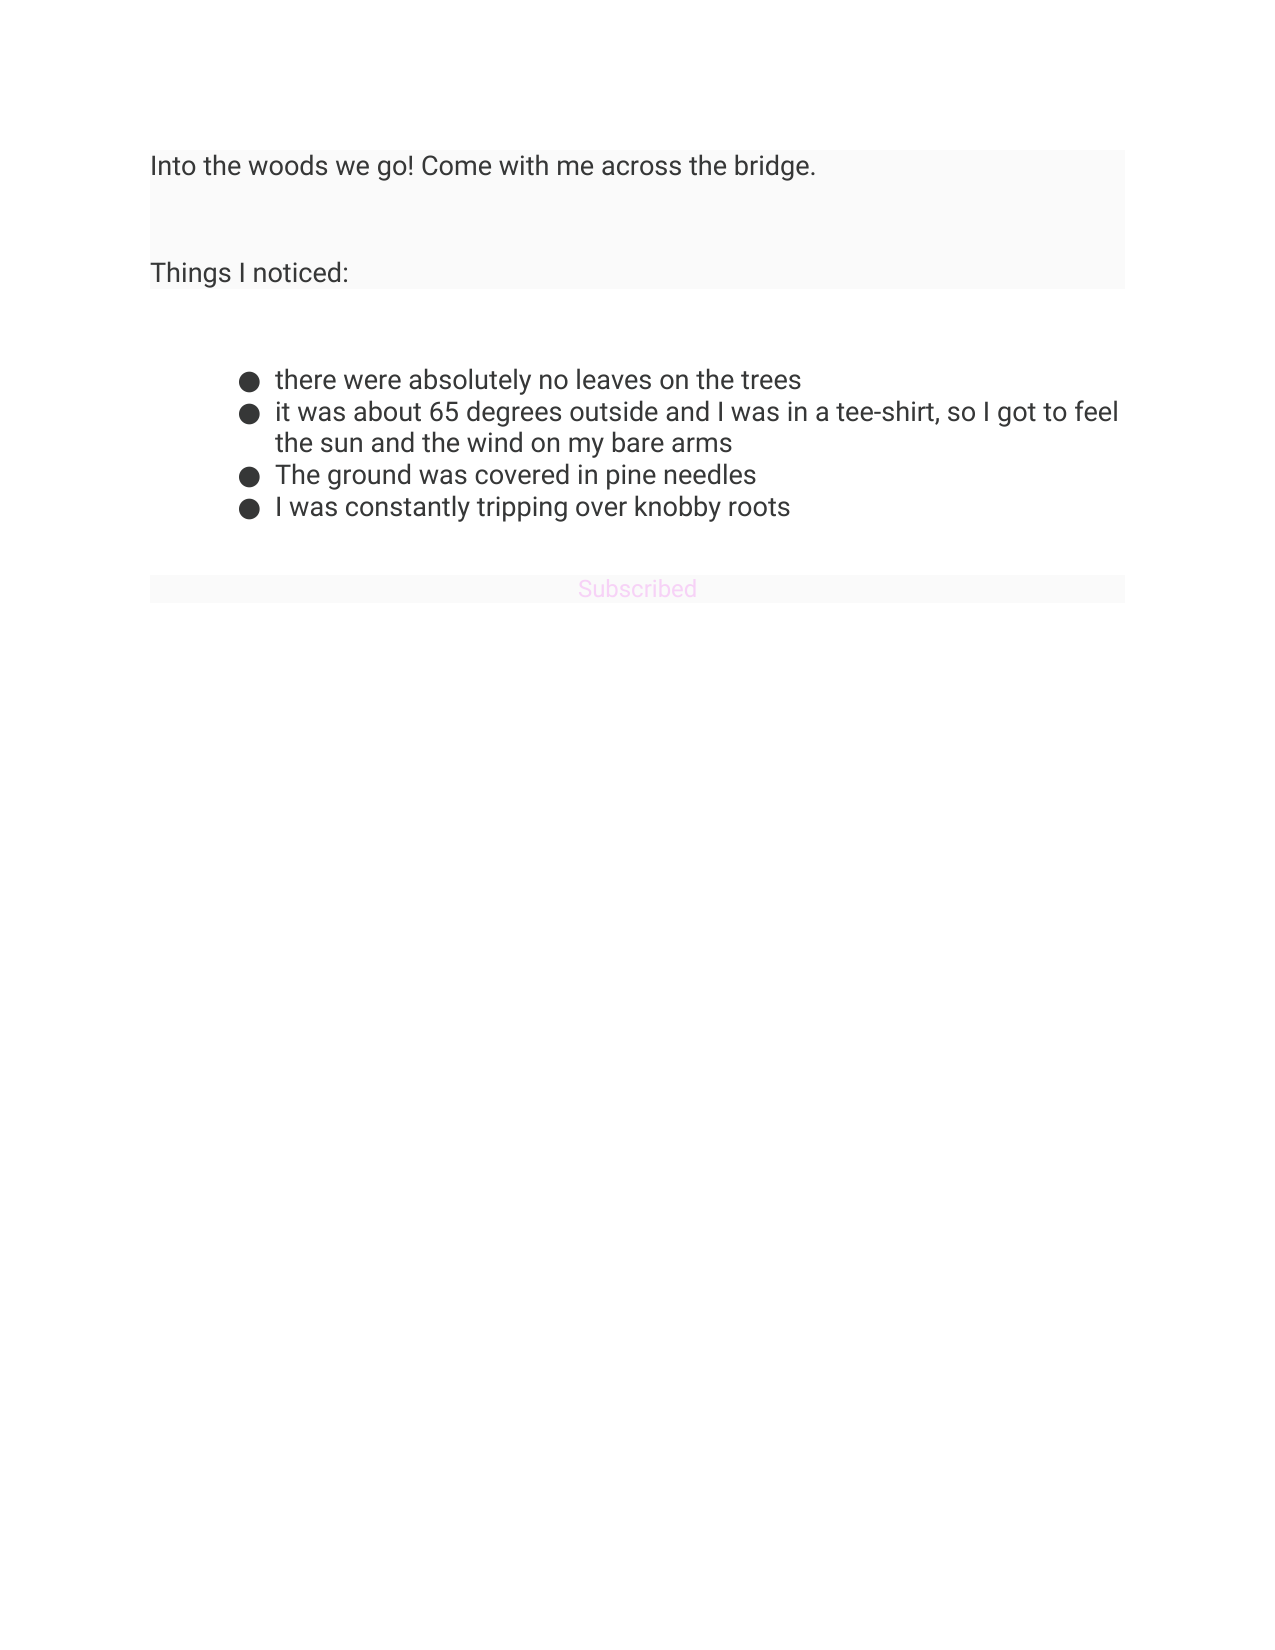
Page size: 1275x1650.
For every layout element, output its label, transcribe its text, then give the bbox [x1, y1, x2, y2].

list I was constantly tripping over knobby roots [237, 491, 1125, 523]
text Subscribed [150, 575, 1125, 603]
list it was about 65 degrees outside and I was in a tee-shirt, so I got to feel the sun and the wind on my bare arms [237, 396, 1125, 459]
text Into the woods we go! Come with me across the bridge. [150, 150, 1125, 182]
list The ground was covered in pine needles [237, 459, 1125, 491]
text Things I noticed: [150, 257, 1125, 289]
list there were absolutely no leaves on the trees [237, 364, 1125, 396]
